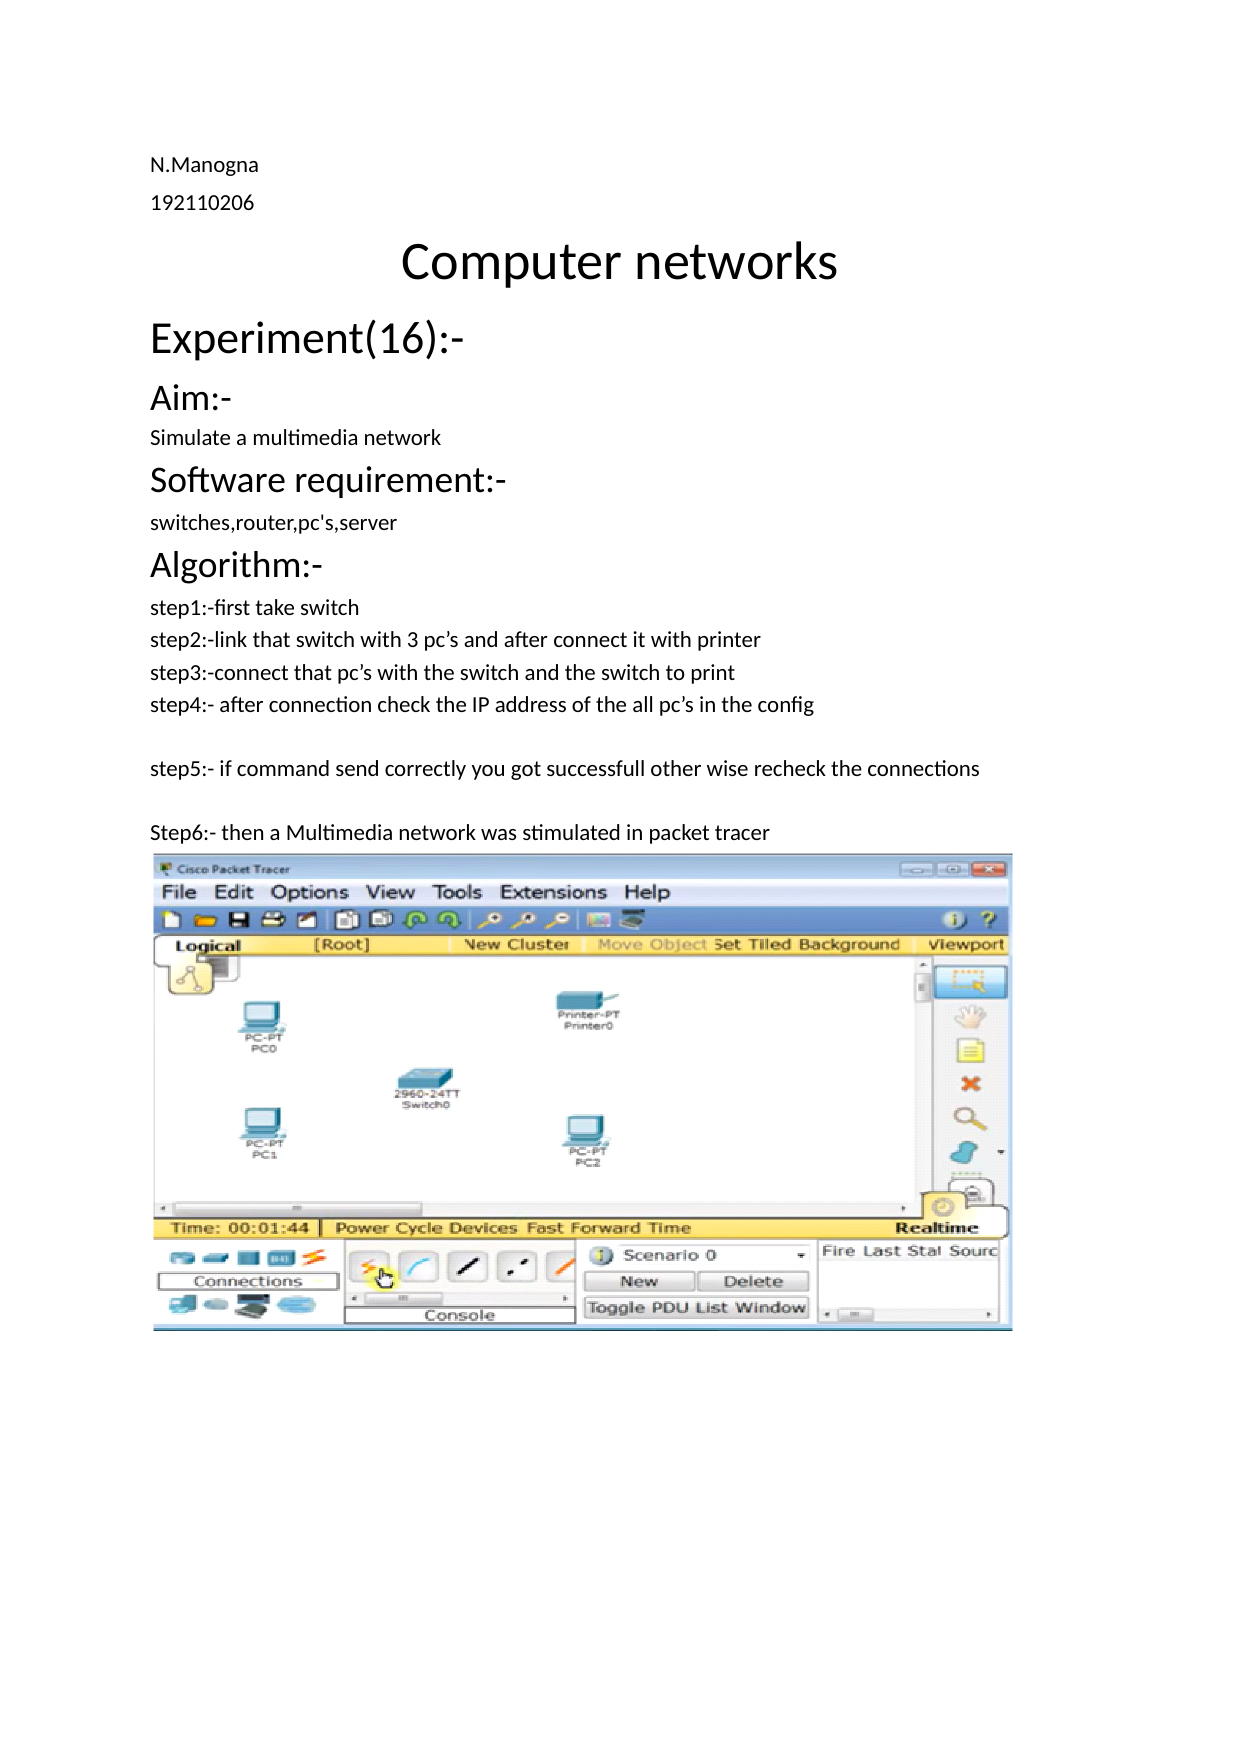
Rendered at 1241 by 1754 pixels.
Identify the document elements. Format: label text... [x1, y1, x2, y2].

text step2:-link that switch with 3 pc’s and after connect it with printer [150, 625, 1090, 653]
text N.Manogna [150, 150, 1090, 178]
picture [150, 850, 1015, 1337]
text switches,router,pc's,server [150, 508, 1090, 536]
text step3:-connect that pc’s with the switch and the switch to print [150, 658, 1090, 686]
text Step6:- then a Multimedia network was stimulated in packet tracer [150, 818, 1090, 847]
text step4:- after connection check the IP address of the all pc’s in the config [150, 690, 1090, 718]
text Software requirement:- [150, 456, 1090, 501]
text 192110206 [150, 188, 1090, 216]
text Experiment(16):- [150, 309, 1090, 365]
text step1:-first take switch [150, 593, 1090, 621]
text Aim:- Simulate a multimedia network [150, 373, 1090, 451]
text Algorithm:- [150, 541, 1090, 586]
text step5:- if command send correctly you got successfull other wise recheck the connections [150, 754, 1090, 782]
text Computer networks [150, 227, 1090, 293]
